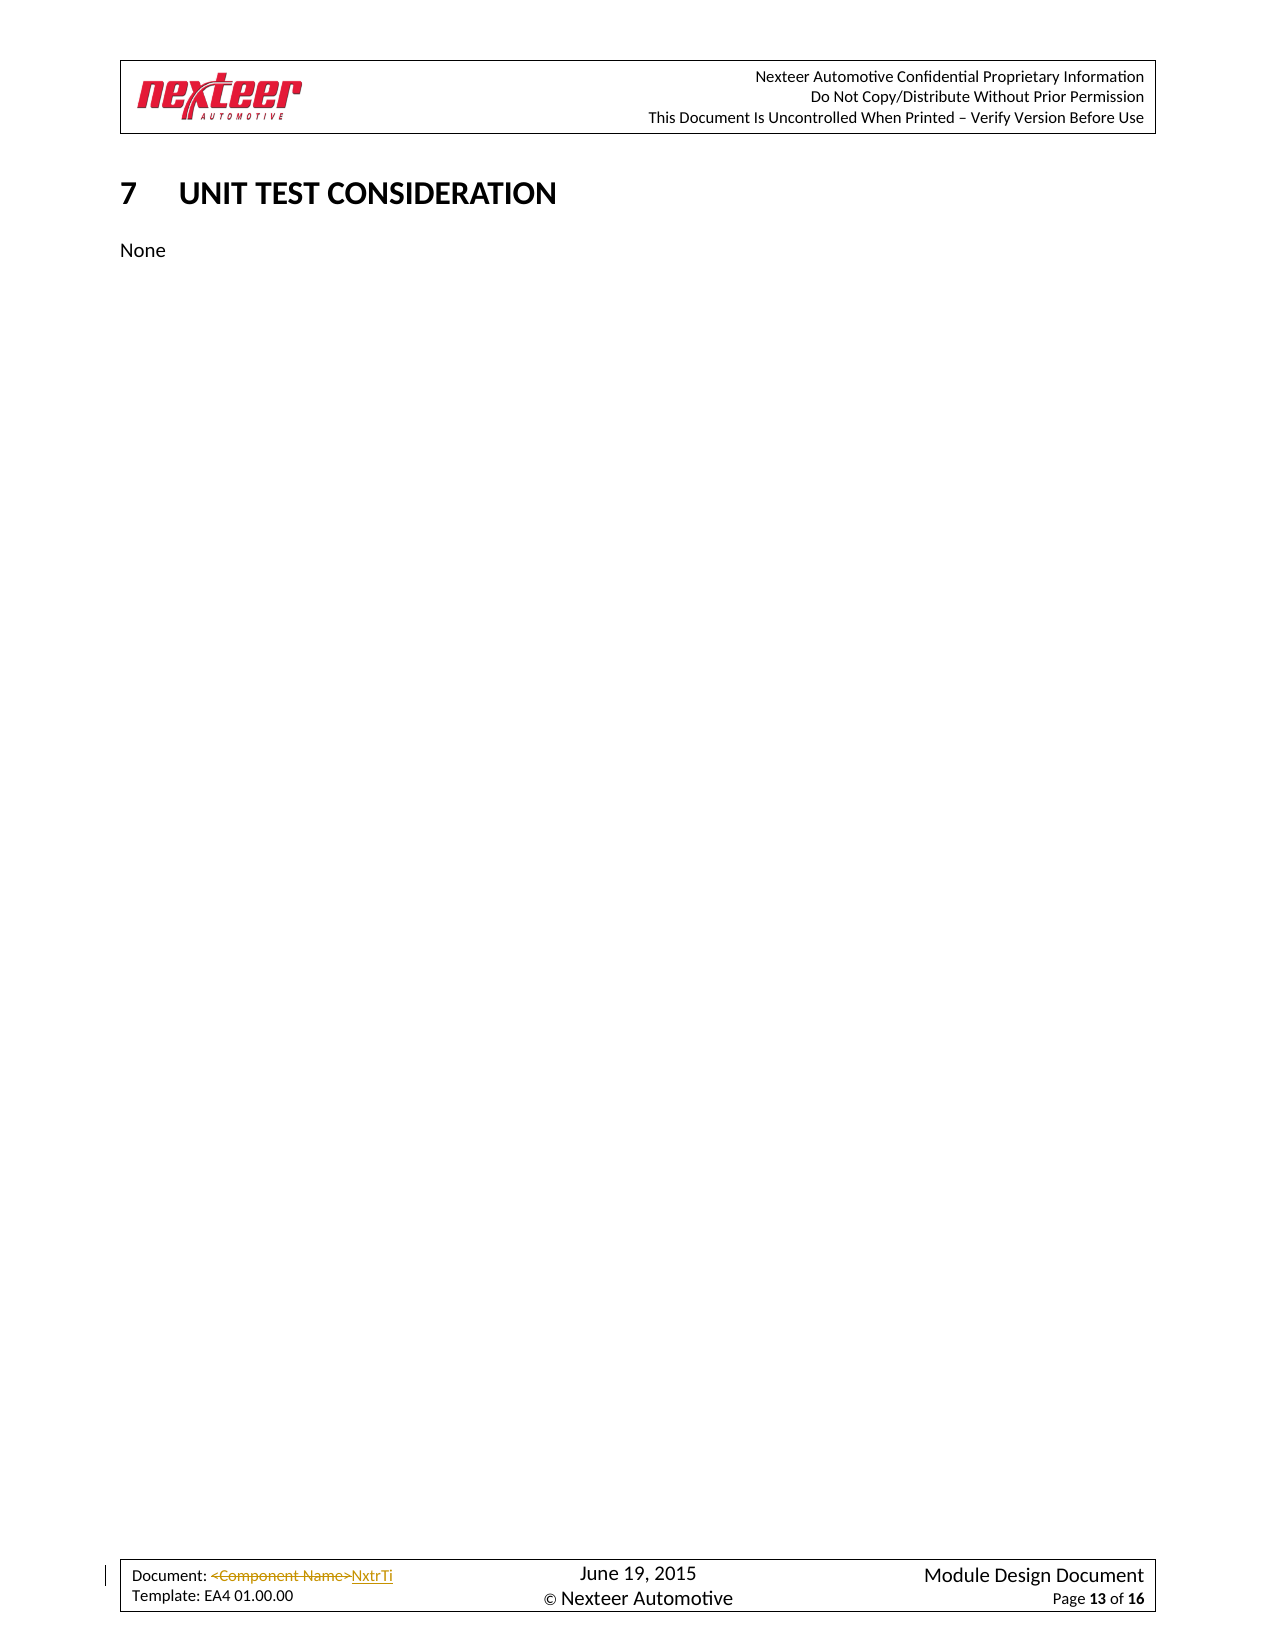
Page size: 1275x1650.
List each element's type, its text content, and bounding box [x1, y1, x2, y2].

text None [120, 238, 1155, 263]
subtitle UNIT TEST CONSIDERATION [120, 172, 1155, 213]
picture [131, 61, 307, 133]
